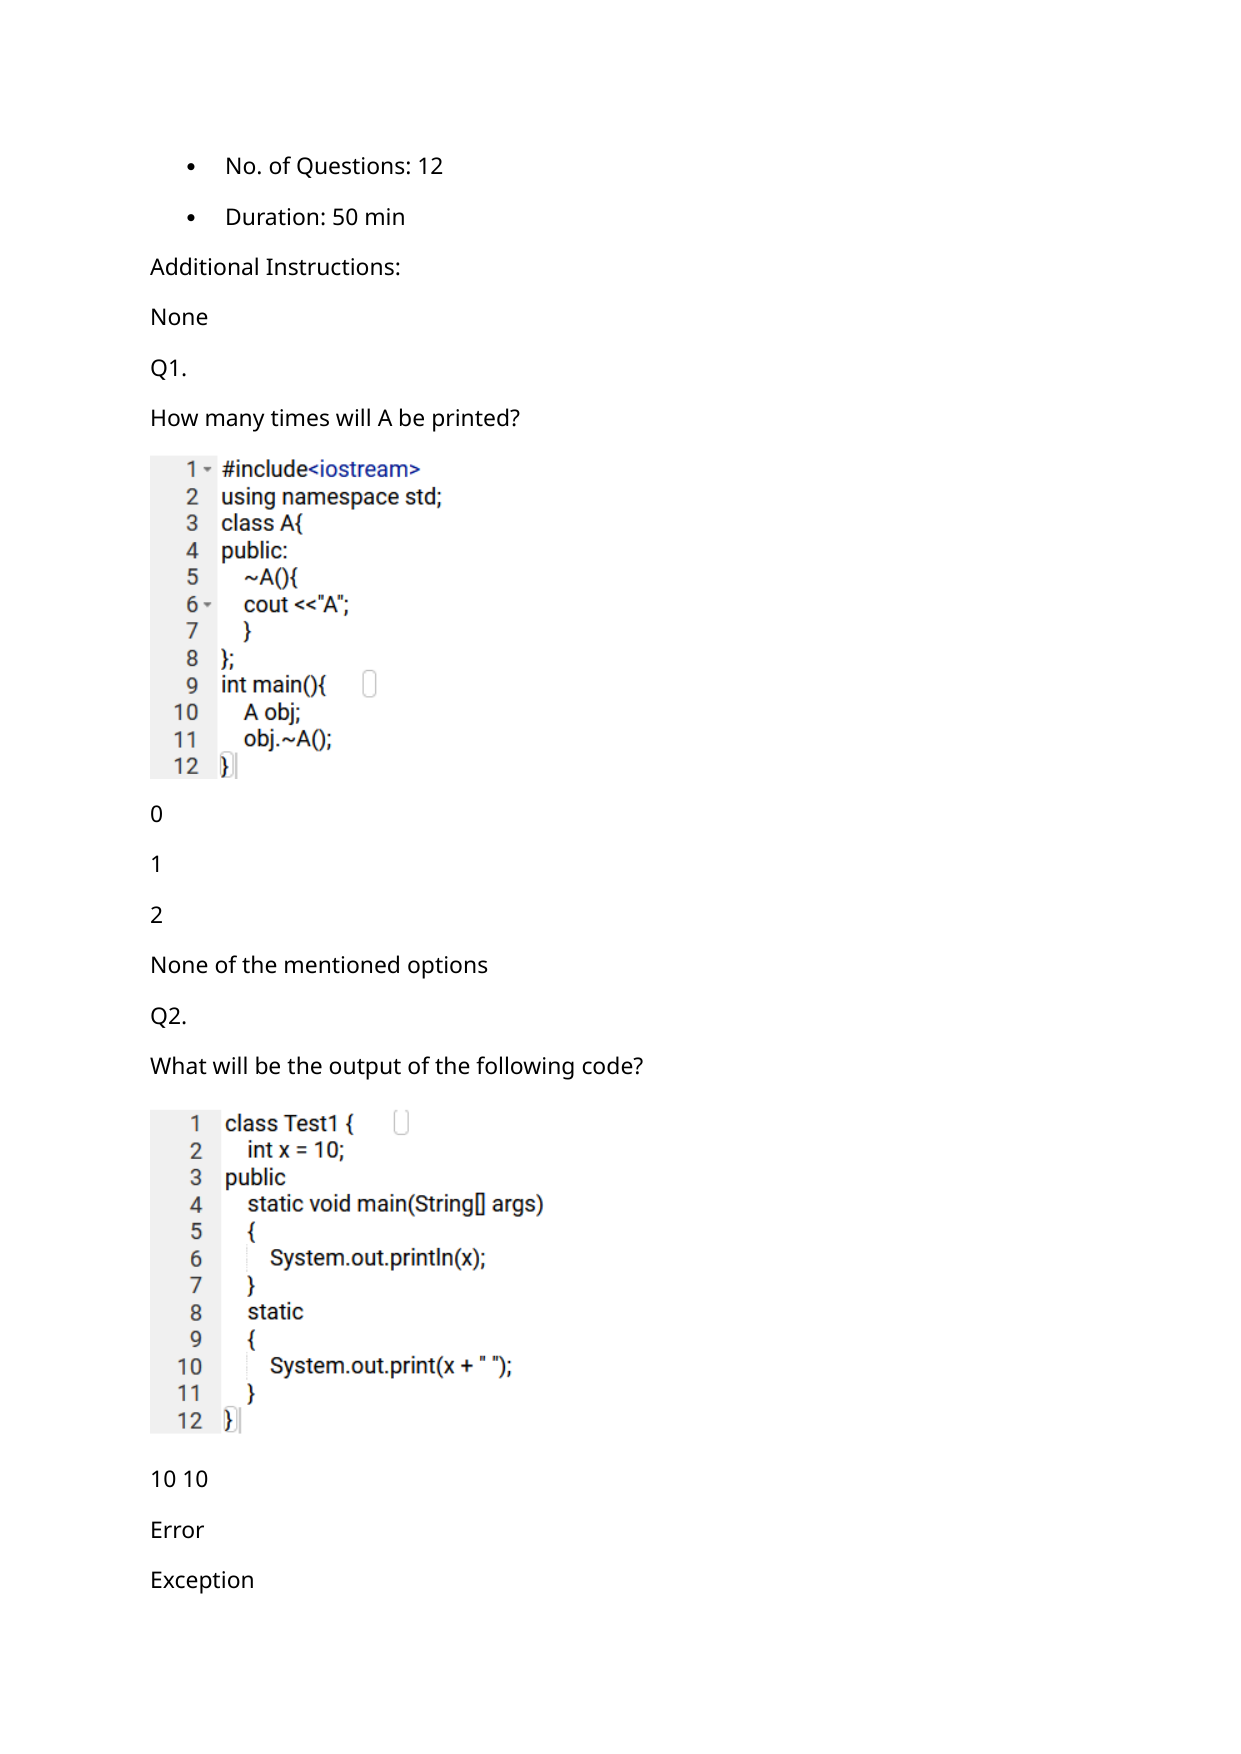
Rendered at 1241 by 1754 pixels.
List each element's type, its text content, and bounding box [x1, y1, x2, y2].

text Additional Instructions: [150, 251, 1090, 282]
text None [150, 301, 1090, 332]
picture [150, 1100, 559, 1445]
list No. of Questions: 12 [187, 150, 1090, 181]
text 0 [150, 798, 1090, 829]
list Duration: 50 min [187, 200, 1090, 232]
text 10 10 [150, 1463, 1090, 1494]
picture [150, 452, 529, 779]
text None of the mentioned options [150, 949, 1090, 980]
text Q1. [150, 352, 1090, 383]
text Exception [150, 1564, 1090, 1595]
text 2 [150, 899, 1090, 930]
text 1 [150, 848, 1090, 879]
text How many times will A be printed? [150, 402, 1090, 433]
text Q2. [150, 999, 1090, 1031]
text What will be the output of the following code? [150, 1050, 1090, 1081]
text Error [150, 1514, 1090, 1545]
